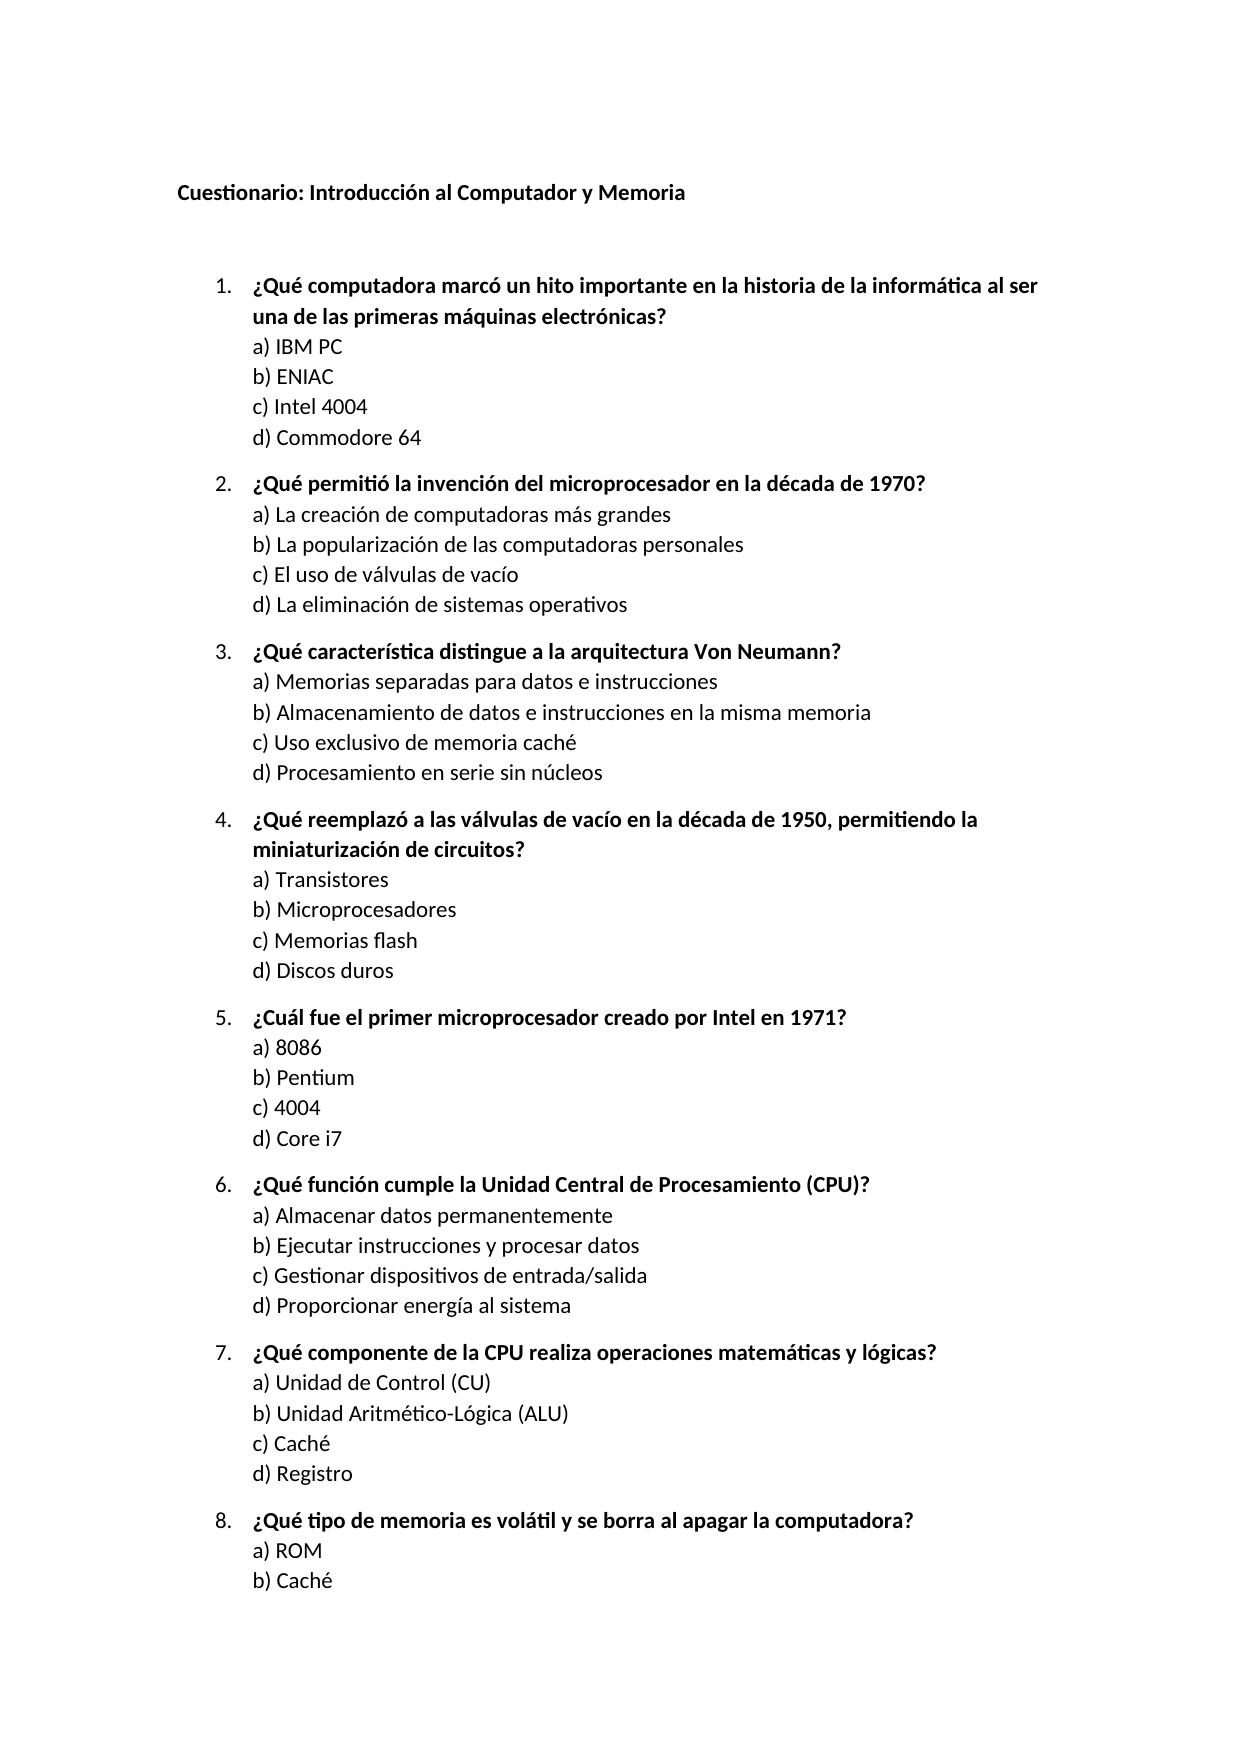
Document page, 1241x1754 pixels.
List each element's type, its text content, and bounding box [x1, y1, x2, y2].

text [177, 148, 1063, 206]
list ¿Qué computadora marcó un hito importante en la historia de la informática al ser una de las primeras máquinas electrónicas? a) IBM PC b) ENIAC c) Intel 4004 d) Commodore 64 [215, 272, 1063, 451]
list ¿Qué característica distingue a la arquitectura Von Neumann? a) Memorias separadas para datos e instrucciones b) Almacenamiento de datos e instrucciones en la misma memoria c) Uso exclusivo de memoria caché d) Procesamiento en serie sin núcleos [215, 637, 1063, 786]
list ¿Qué componente de la CPU realiza operaciones matemáticas y lógicas? a) Unidad de Control (CU) b) Unidad Aritmético-Lógica (ALU) c) Caché d) Registro [215, 1338, 1063, 1487]
list ¿Qué permitió la invención del microprocesador en la década de 1970? a) La creación de computadoras más grandes b) La popularización de las computadoras personales c) El uso de válvulas de vacío d) La eliminación de sistemas operativos [215, 469, 1063, 618]
list ¿Qué reemplazó a las válvulas de vacío en la década de 1950, permitiendo la miniaturización de circuitos? a) Transistores b) Microprocesadores c) Memorias flash d) Discos duros [215, 805, 1063, 984]
list ¿Cuál fue el primer microprocesador creado por Intel en 1971? a) 8086 b) Pentium c) 4004 d) Core i7 [215, 1003, 1063, 1152]
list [215, 1506, 1063, 1594]
list ¿Qué función cumple la Unidad Central de Procesamiento (CPU)? a) Almacenar datos permanentemente b) Ejecutar instrucciones y procesar datos c) Gestionar dispositivos de entrada/salida d) Proporcionar energía al sistema [215, 1171, 1063, 1319]
